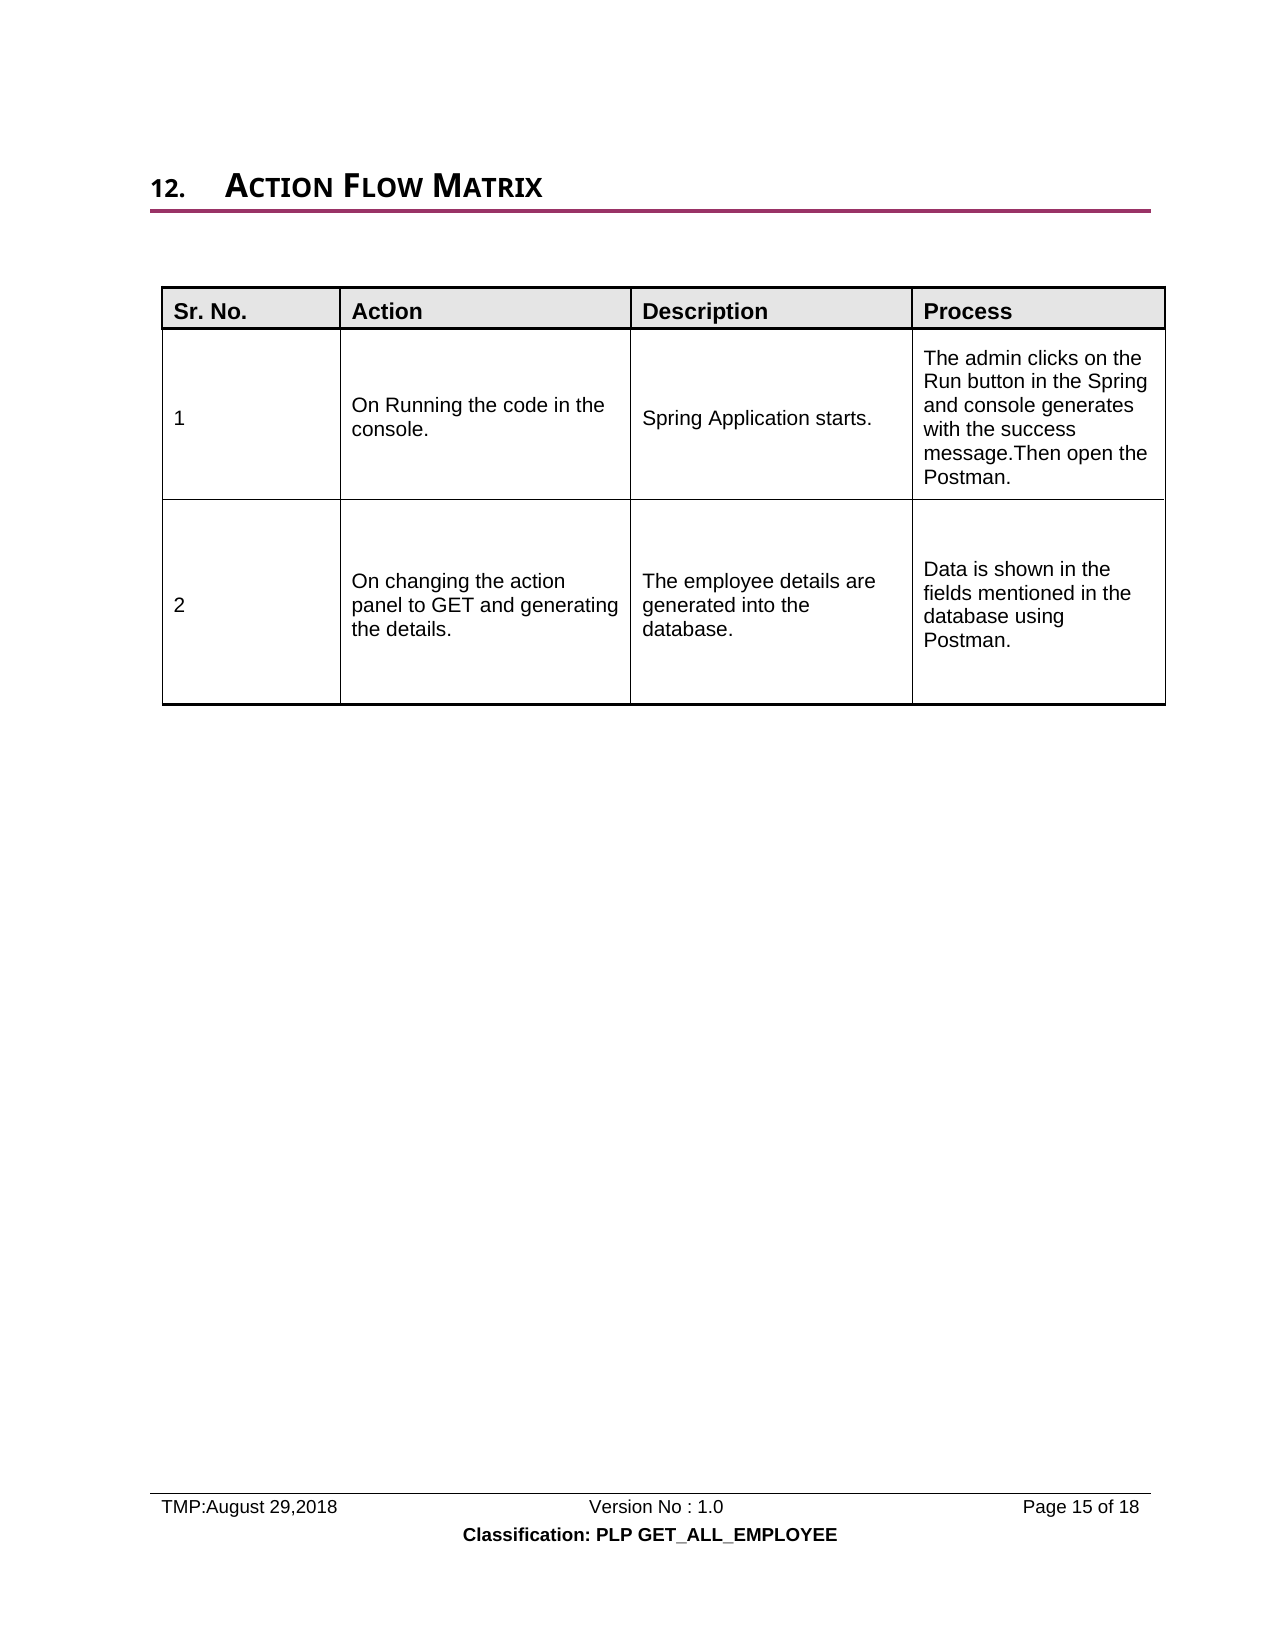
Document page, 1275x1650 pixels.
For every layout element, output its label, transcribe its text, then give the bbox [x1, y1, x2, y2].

table_cell 1 [163, 330, 340, 499]
subtitle Action Flow Matrix [150, 162, 1151, 209]
table_cell On changing the action panel to GET and generating the details. [341, 500, 630, 703]
table_cell On Running the code in the console. [341, 330, 630, 499]
table_cell The admin clicks on the Run button in the Spring and console generates with the success message.Then open the Postman. [913, 330, 1165, 499]
table_cell 2 [163, 500, 340, 703]
table_header Description [632, 289, 911, 327]
table_header Process [913, 289, 1164, 327]
table_cell Data is shown in the fields mentioned in the database using Postman. [913, 499, 1165, 703]
table_cell The employee details are generated into the database. [631, 500, 912, 703]
table_header Action [341, 289, 630, 327]
table_cell Spring Application starts. [631, 330, 912, 499]
table_header Sr. No. [163, 289, 339, 327]
